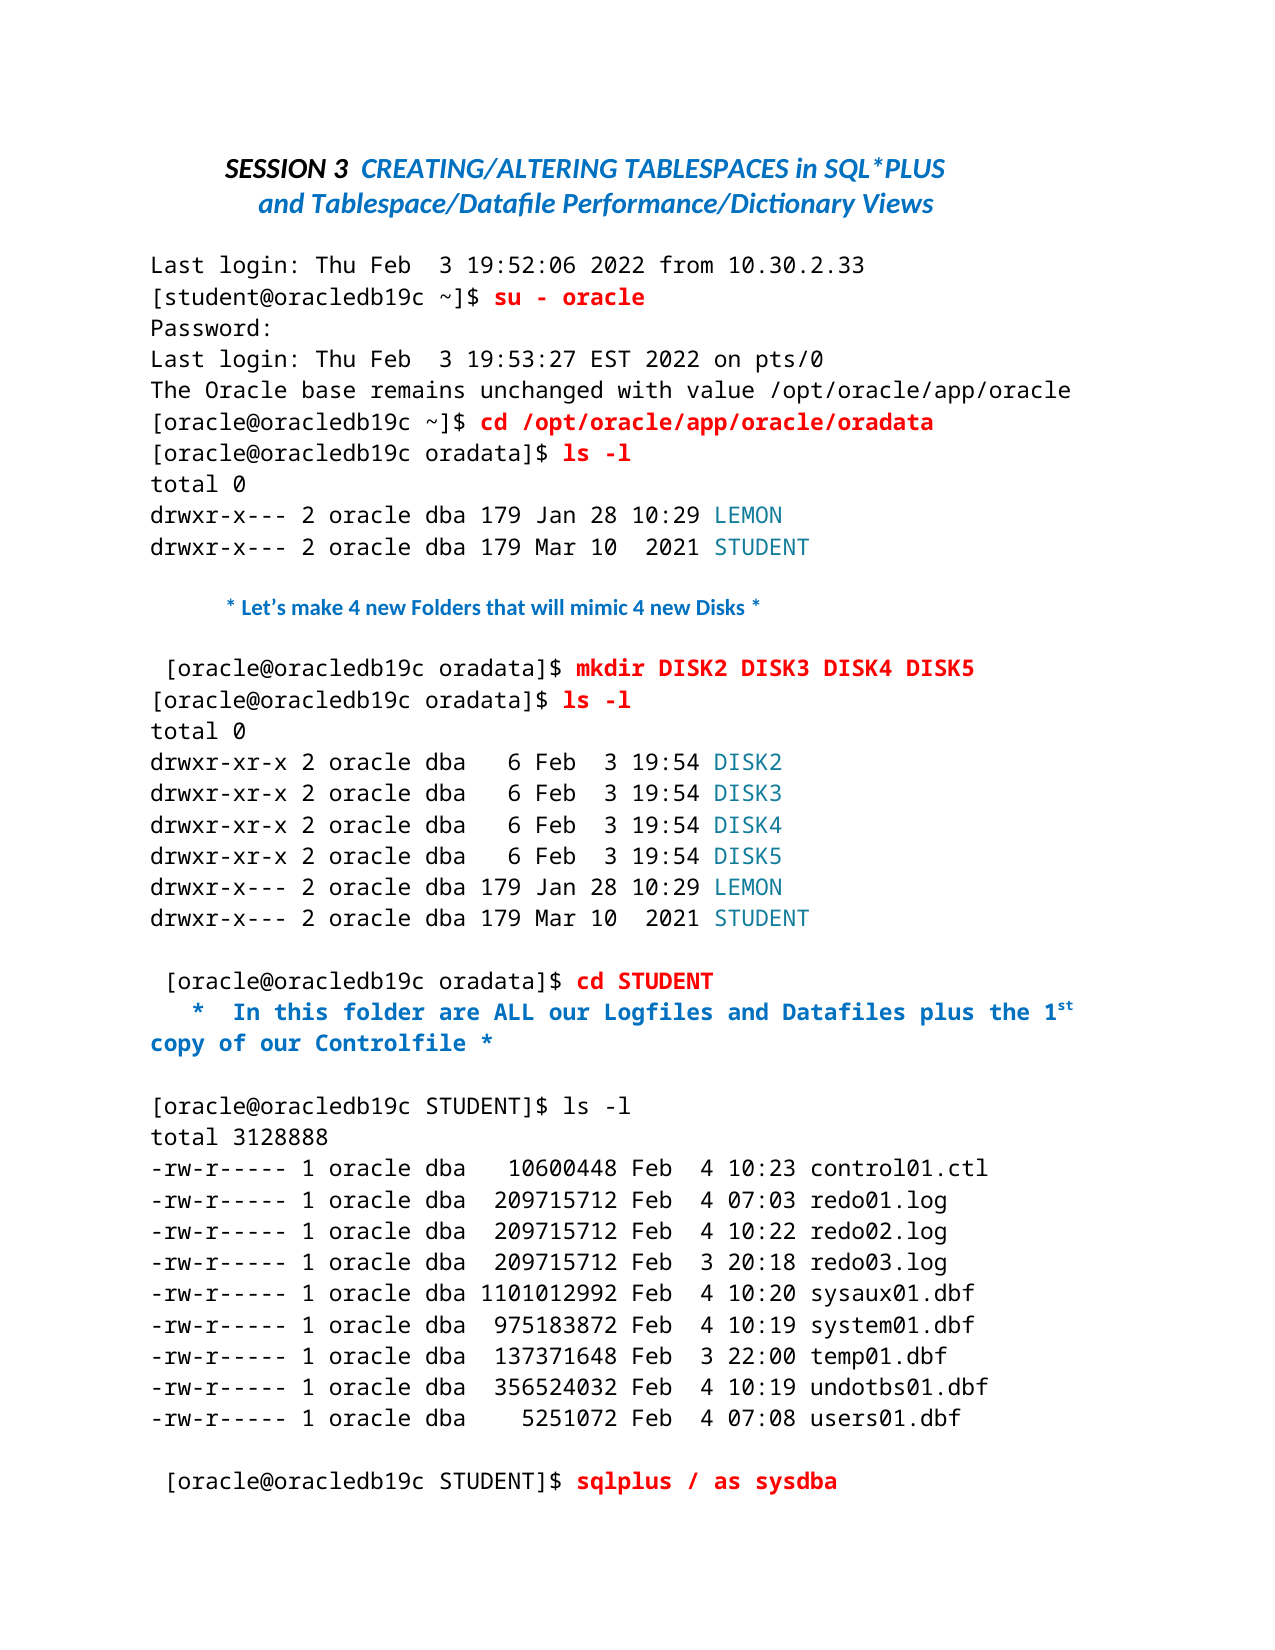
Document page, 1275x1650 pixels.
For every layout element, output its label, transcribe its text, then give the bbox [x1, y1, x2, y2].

text -rw-r----- 1 oracle dba 209715712 Feb 3 20:18 redo03.log [150, 1246, 1125, 1277]
text drwxr-x--- 2 oracle dba 179 Mar 10 2021 STUDENT [150, 531, 1125, 562]
text drwxr-xr-x 2 oracle dba 6 Feb 3 19:54 DISK2 [150, 746, 1125, 777]
text total 0 [150, 468, 1125, 499]
text Last login: Thu Feb 3 19:52:06 2022 from 10.30.2.33 [150, 249, 1125, 281]
text total 3128888 [150, 1121, 1125, 1152]
text and Tablespace/Datafile Performance/Dictionary Views [225, 186, 1125, 221]
text * In this folder are ALL our Logfiles and Datafiles plus the 1st copy of our Controlfile * [150, 996, 1125, 1058]
text The Oracle base remains unchanged with value /opt/oracle/app/oracle [150, 374, 1125, 406]
text drwxr-xr-x 2 oracle dba 6 Feb 3 19:54 DISK3 [150, 777, 1125, 808]
text drwxr-x--- 2 oracle dba 179 Jan 28 10:29 LEMON [150, 499, 1125, 531]
text drwxr-x--- 2 oracle dba 179 Jan 28 10:29 LEMON [150, 871, 1125, 902]
text * Let’s make 4 new Folders that will mimic 4 new Disks * [150, 593, 1125, 621]
text -rw-r----- 1 oracle dba 209715712 Feb 4 10:22 redo02.log [150, 1215, 1125, 1246]
text total 0 [150, 715, 1125, 746]
text -rw-r----- 1 oracle dba 5251072 Feb 4 07:08 users01.dbf [150, 1402, 1125, 1433]
text -rw-r----- 1 oracle dba 356524032 Feb 4 10:19 undotbs01.dbf [150, 1371, 1125, 1402]
text drwxr-xr-x 2 oracle dba 6 Feb 3 19:54 DISK5 [150, 840, 1125, 871]
text [oracle@oracledb19c oradata]$ mkdir DISK2 DISK3 DISK4 DISK5 [150, 652, 1125, 683]
text [oracle@oracledb19c oradata]$ ls -l [150, 683, 1125, 715]
text -rw-r----- 1 oracle dba 10600448 Feb 4 10:23 control01.ctl [150, 1152, 1125, 1183]
text -rw-r----- 1 oracle dba 209715712 Feb 4 07:03 redo01.log [150, 1183, 1125, 1215]
text -rw-r----- 1 oracle dba 975183872 Feb 4 10:19 system01.dbf [150, 1308, 1125, 1340]
text [oracle@oracledb19c STUDENT]$ sqlplus / as sysdba [150, 1465, 1125, 1496]
text [oracle@oracledb19c ~]$ cd /opt/oracle/app/oracle/oradata [150, 406, 1125, 437]
text Last login: Thu Feb 3 19:53:27 EST 2022 on pts/0 [150, 343, 1125, 374]
text Password: [150, 312, 1125, 343]
text [oracle@oracledb19c oradata]$ cd STUDENT [150, 965, 1125, 996]
text [student@oracledb19c ~]$ su - oracle [150, 281, 1125, 312]
text -rw-r----- 1 oracle dba 1101012992 Feb 4 10:20 sysaux01.dbf [150, 1277, 1125, 1308]
text drwxr-x--- 2 oracle dba 179 Mar 10 2021 STUDENT [150, 902, 1125, 933]
text [oracle@oracledb19c oradata]$ ls -l [150, 437, 1125, 468]
text -rw-r----- 1 oracle dba 137371648 Feb 3 22:00 temp01.dbf [150, 1340, 1125, 1371]
text SESSION 3 CREATING/ALTERING TABLESPACES in SQL*PLUS [225, 150, 1125, 186]
text drwxr-xr-x 2 oracle dba 6 Feb 3 19:54 DISK4 [150, 808, 1125, 840]
text [oracle@oracledb19c STUDENT]$ ls -l [150, 1090, 1125, 1121]
